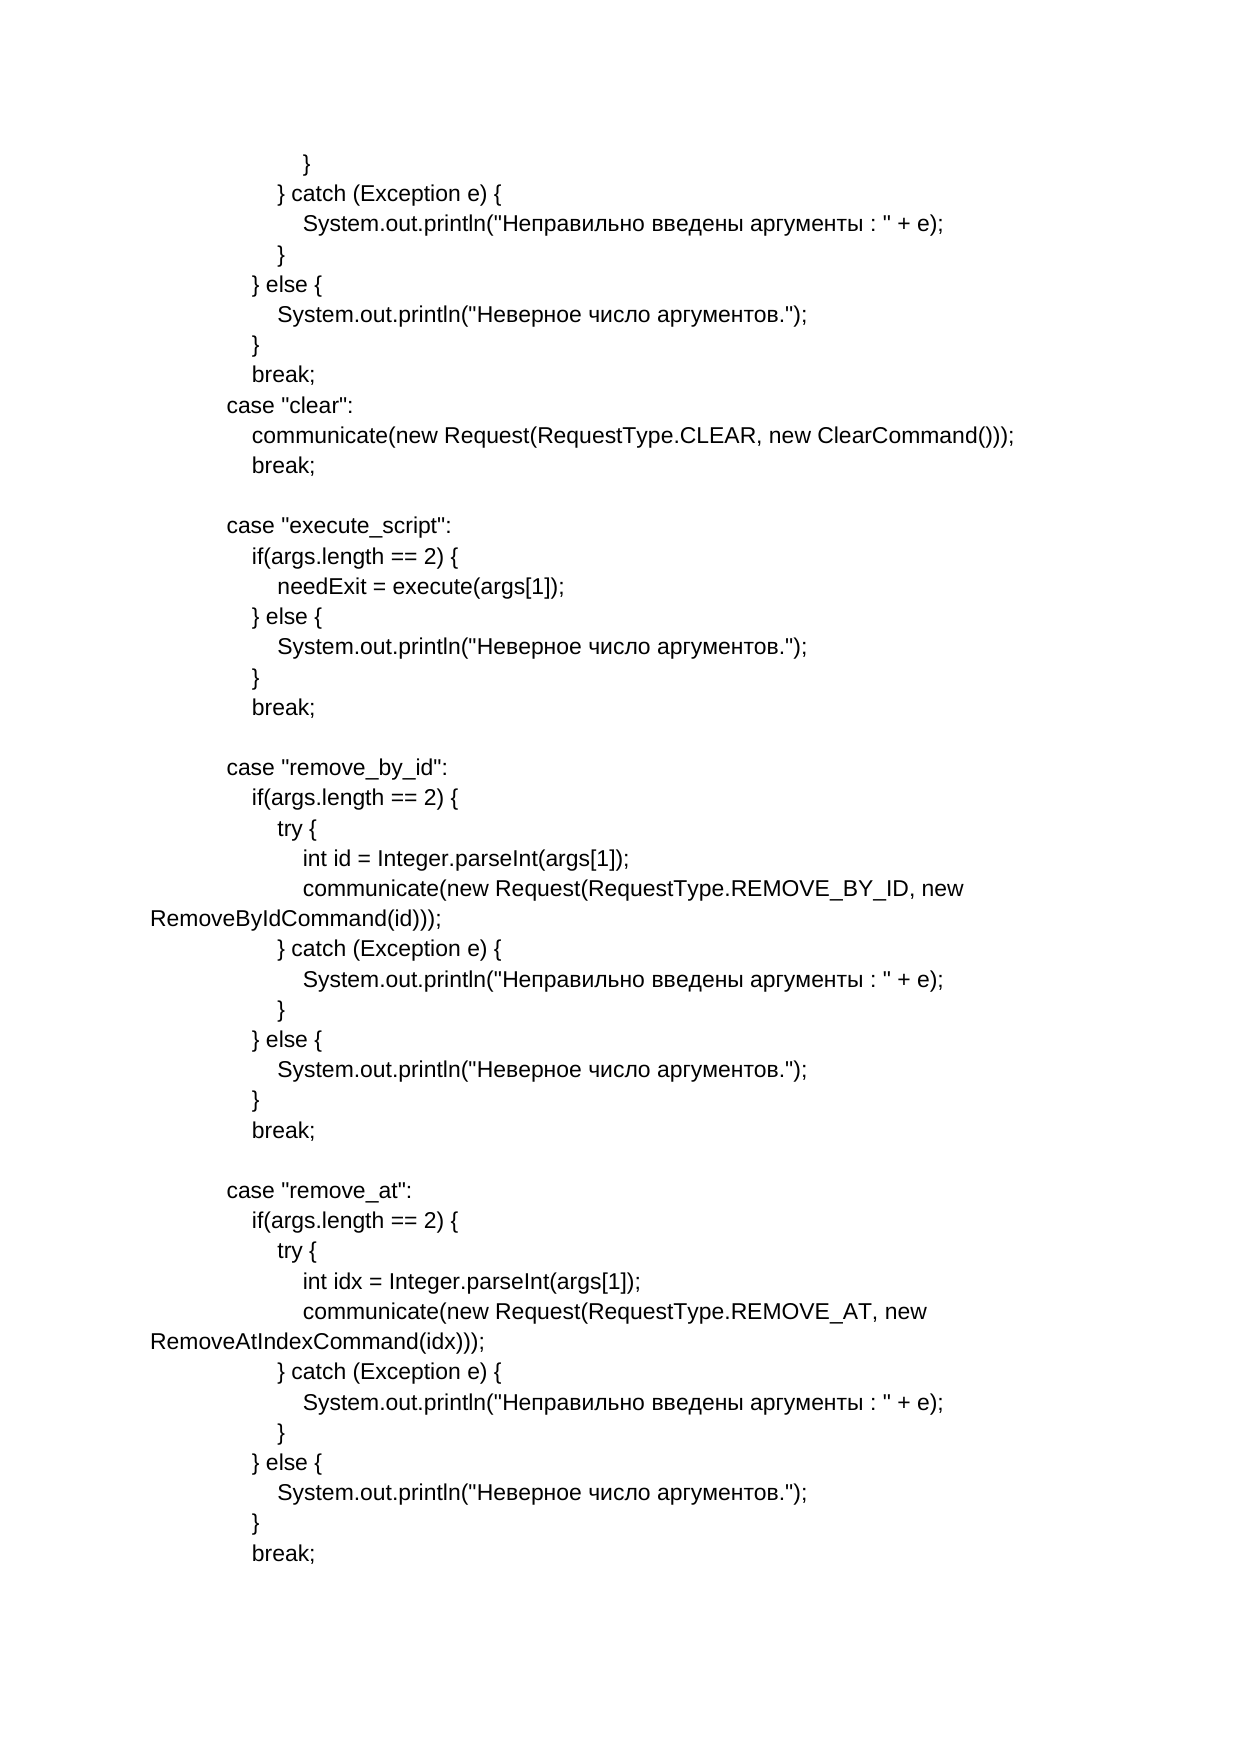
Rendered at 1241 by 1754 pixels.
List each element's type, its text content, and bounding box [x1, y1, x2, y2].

text int id = Integer.parseInt(args[1]); [150, 845, 1090, 871]
text communicate(new Request(RequestType.CLEAR, new ClearCommand())); [150, 422, 1090, 448]
text } catch (Exception e) { [150, 1358, 1090, 1385]
text } [150, 150, 1090, 176]
text case "remove_by_id": [150, 754, 1090, 781]
text } [150, 331, 1090, 358]
text } [150, 663, 1090, 690]
text break; [150, 1117, 1090, 1143]
text try { [150, 1237, 1090, 1264]
text } [150, 241, 1090, 267]
text } catch (Exception e) { [150, 935, 1090, 962]
text case "remove_at": [150, 1177, 1090, 1203]
text needExit = execute(args[1]); [150, 573, 1090, 599]
text } else { [150, 271, 1090, 297]
text System.out.println("Неправильно введены аргументы : " + e); [150, 966, 1090, 992]
text break; [150, 1539, 1090, 1566]
text } else { [150, 1449, 1090, 1475]
text System.out.println("Неправильно введены аргументы : " + e); [150, 210, 1090, 237]
text } [150, 1509, 1090, 1536]
text System.out.println("Неверное число аргументов."); [150, 301, 1090, 327]
text case "execute_script": [150, 512, 1090, 539]
text break; [150, 452, 1090, 478]
text try { [150, 814, 1090, 841]
text } else { [150, 603, 1090, 629]
text if(args.length == 2) { [150, 543, 1090, 569]
text } [150, 1419, 1090, 1445]
text } [150, 1086, 1090, 1113]
text break; [150, 694, 1090, 720]
text System.out.println("Неверное число аргументов."); [150, 1479, 1090, 1506]
text communicate(new Request(RequestType.REMOVE_AT, new RemoveAtIndexCommand(idx))); [150, 1298, 1090, 1354]
text if(args.length == 2) { [150, 1207, 1090, 1234]
text } else { [150, 1026, 1090, 1052]
text int idx = Integer.parseInt(args[1]); [150, 1268, 1090, 1294]
text } [150, 996, 1090, 1022]
text communicate(new Request(RequestType.REMOVE_BY_ID, new RemoveByIdCommand(id))); [150, 875, 1090, 932]
text System.out.println("Неверное число аргументов."); [150, 1056, 1090, 1083]
text System.out.println("Неверное число аргументов."); [150, 633, 1090, 660]
text } catch (Exception e) { [150, 180, 1090, 207]
text System.out.println("Неправильно введены аргументы : " + e); [150, 1388, 1090, 1415]
text if(args.length == 2) { [150, 784, 1090, 811]
text case "clear": [150, 392, 1090, 418]
text break; [150, 361, 1090, 388]
